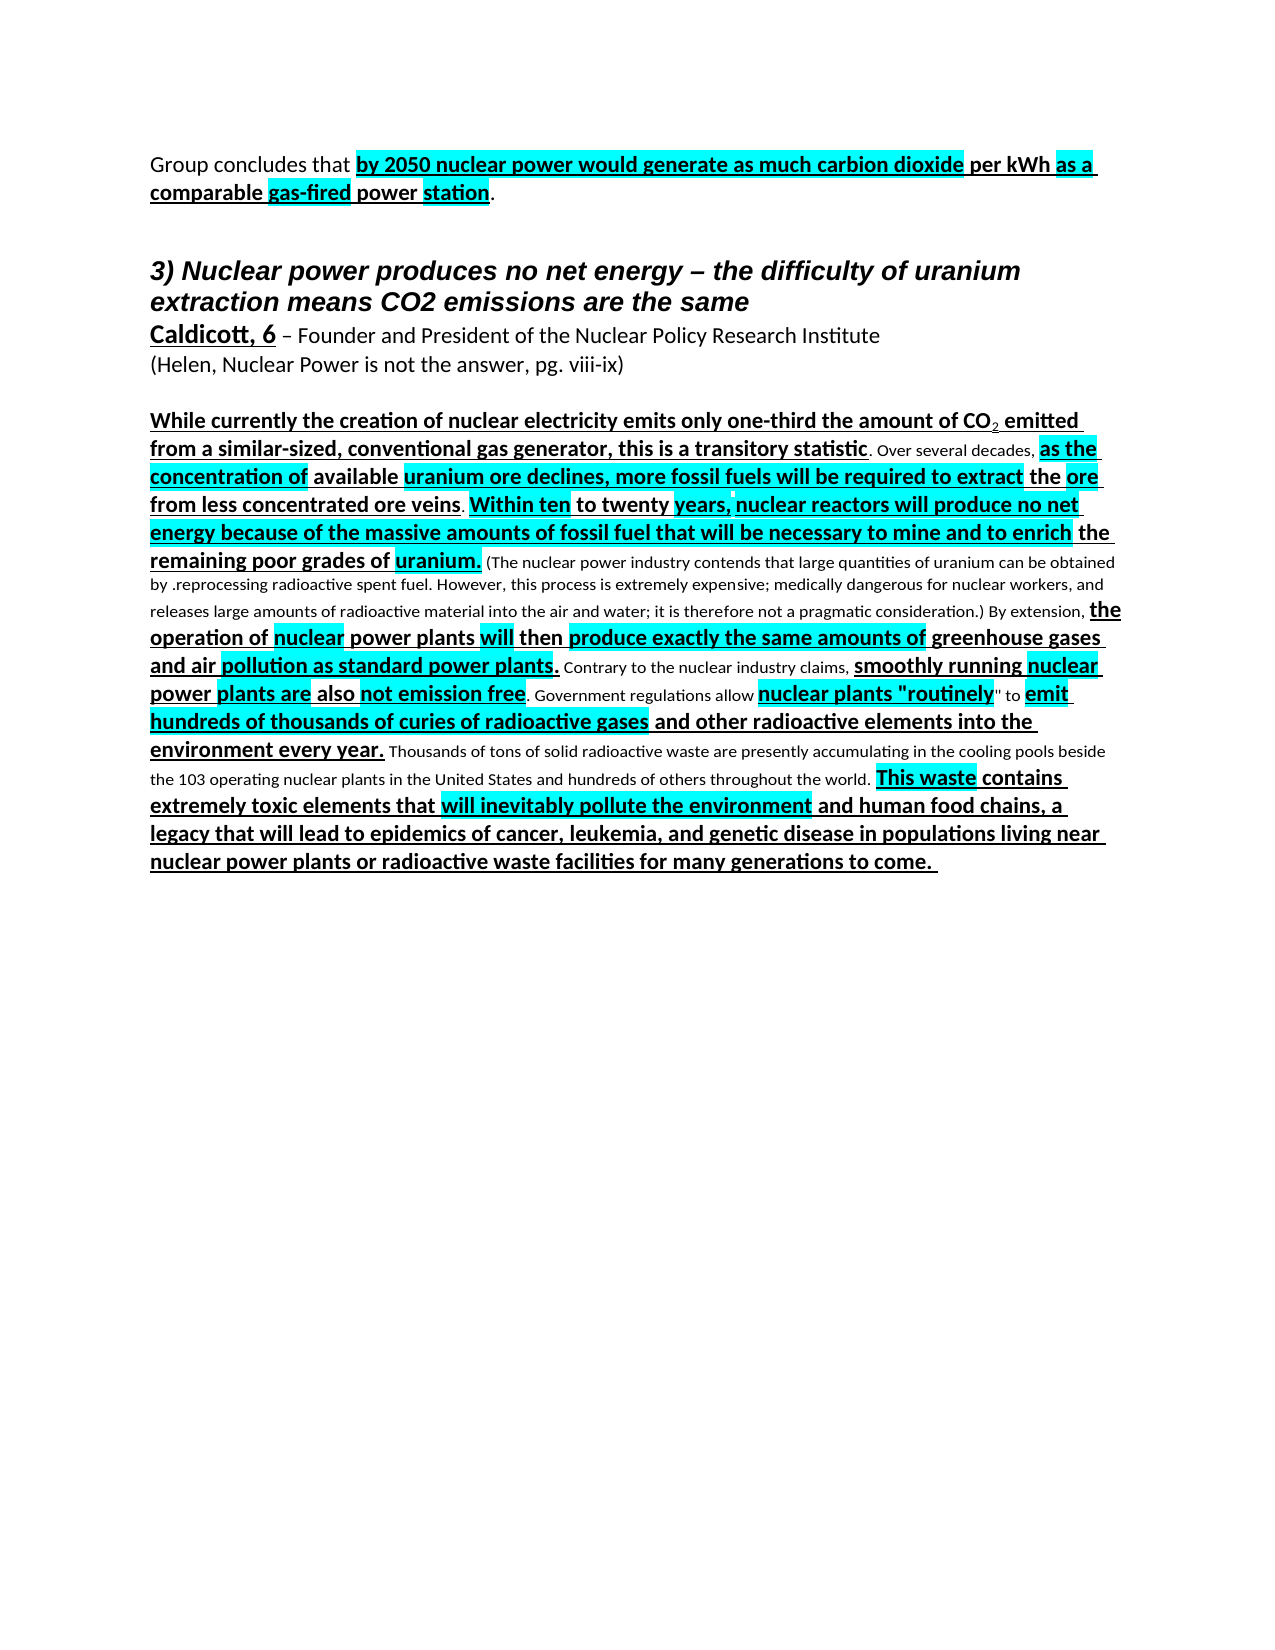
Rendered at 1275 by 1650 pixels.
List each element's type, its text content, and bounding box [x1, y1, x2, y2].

text Caldicott, 6 – Founder and President of the Nuclear Policy Research Institute [150, 317, 1125, 350]
text While currently the creation of nuclear electricity emits only one-third the amount of CO2 emitted from a similar-sized, conventional gas generator, this is a transitory statistic. Over several decades, as the concentration of available uranium ore declines, more fossil fuels will be required to extract the ore from less concentrated ore veins. Within ten to twenty years, nuclear reactors will produce no net energy because of the massive amounts of fossil fuel that will be necessary to mine and to enrich the remaining poor grades of uranium. (The nuclear power industry contends that large quantities of uranium can be obtained by .reprocessing radioactive spent fuel. However, this process is extremely expensive; medically dangerous for nuclear workers, and releases large amounts of radioactive material into the air and water; it is therefore not a pragmatic consideration.) By extension, the operation of nuclear power plants will then produce exactly the same amounts of greenhouse gases and air pollution as standard power plants. Contrary to the nuclear industry claims, smoothly running nuclear power plants are also not emission free. Government regulations allow nuclear plants "routinely" to emit hundreds of thousands of curies of radioactive gases and other radioactive elements into the environment every year. Thousands of tons of solid radioactive waste are presently accumulating in the cooling pools beside the 103 operating nuclear plants in the United States and hundreds of others throughout the world. This waste contains extremely toxic elements that will inevitably pollute the environment and human food chains, a legacy that will lead to epidemics of cancer, leukemia, and genetic disease in populations living near nuclear power plants or radioactive waste facilities for many generations to come. [150, 406, 1125, 875]
text 3) Nuclear power produces no net energy – the difficulty of uranium extraction means CO2 emissions are the same [150, 255, 1125, 317]
text (Helen, Nuclear Power is not the answer, pg. viii-ix) [150, 350, 1125, 378]
